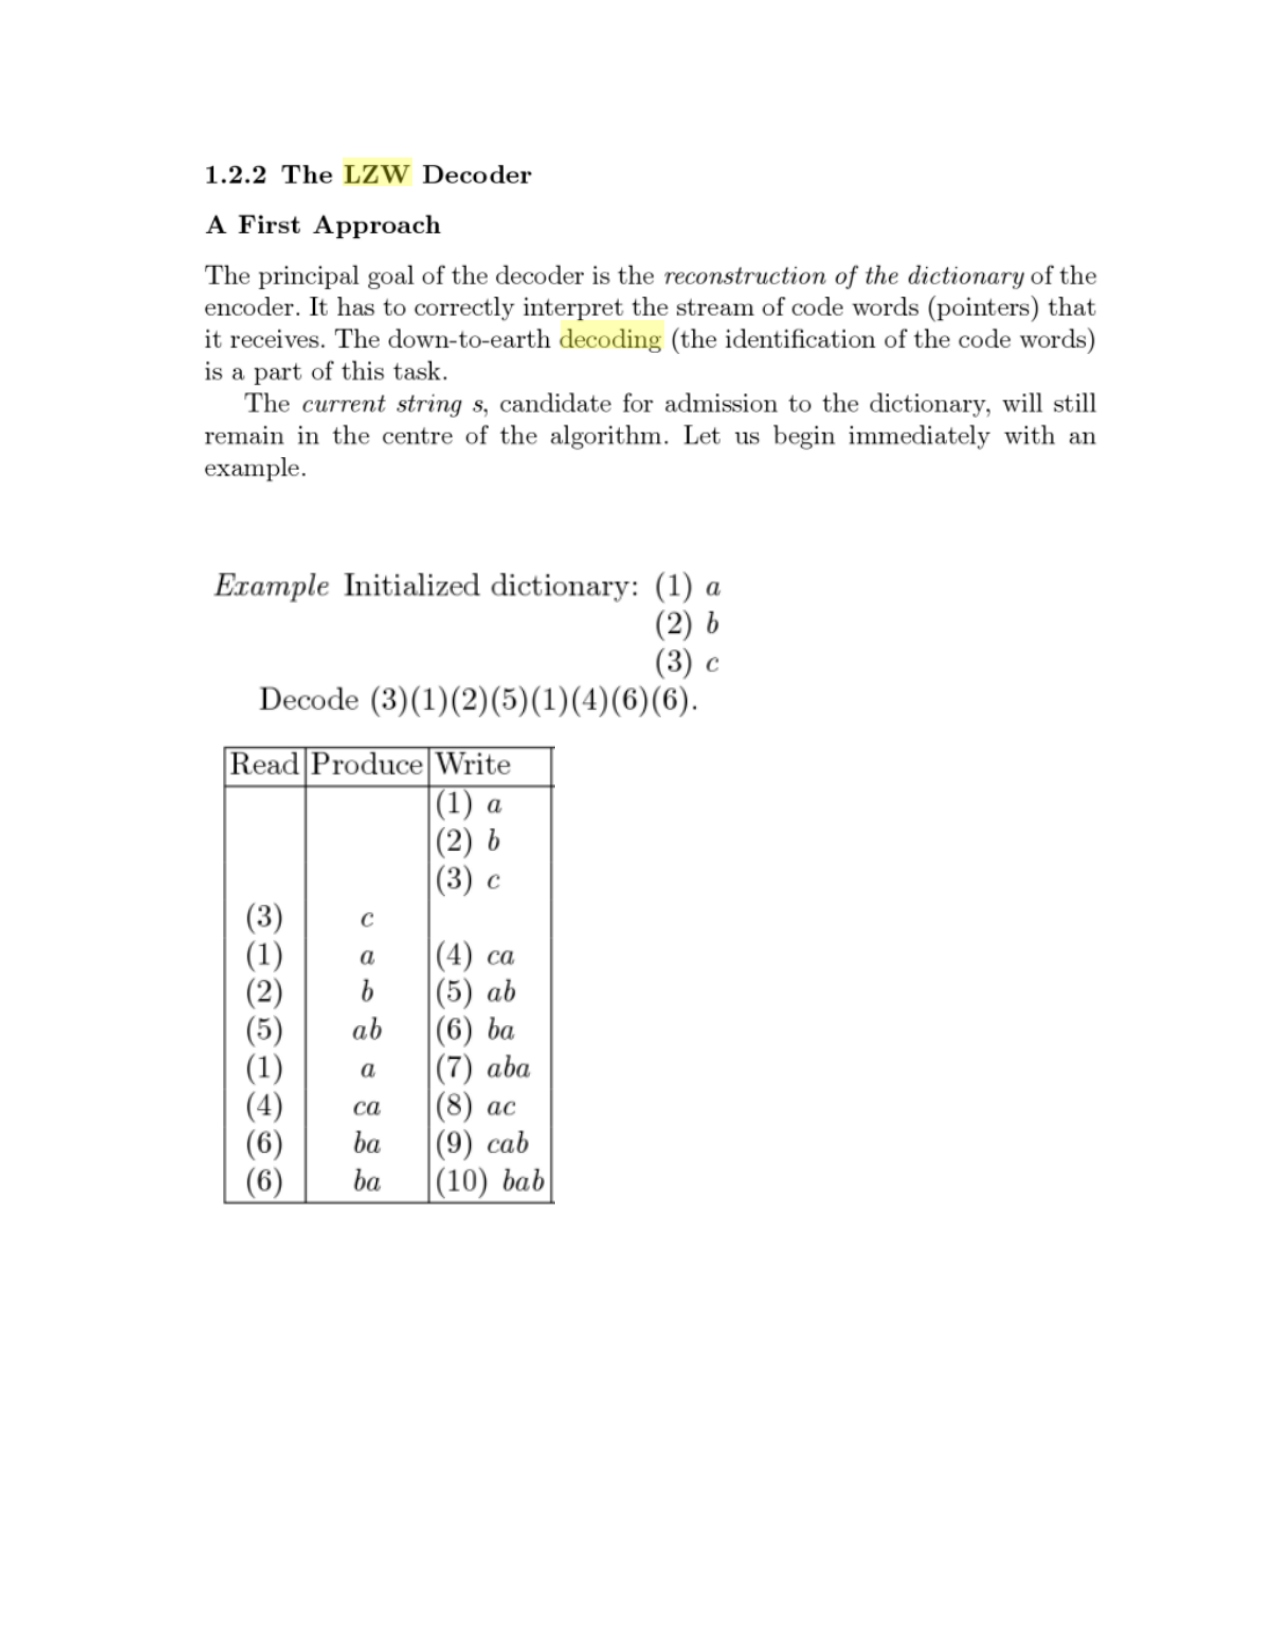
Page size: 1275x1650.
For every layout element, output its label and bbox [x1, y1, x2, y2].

picture [222, 743, 555, 1207]
picture [150, 150, 1125, 489]
picture [196, 554, 760, 725]
